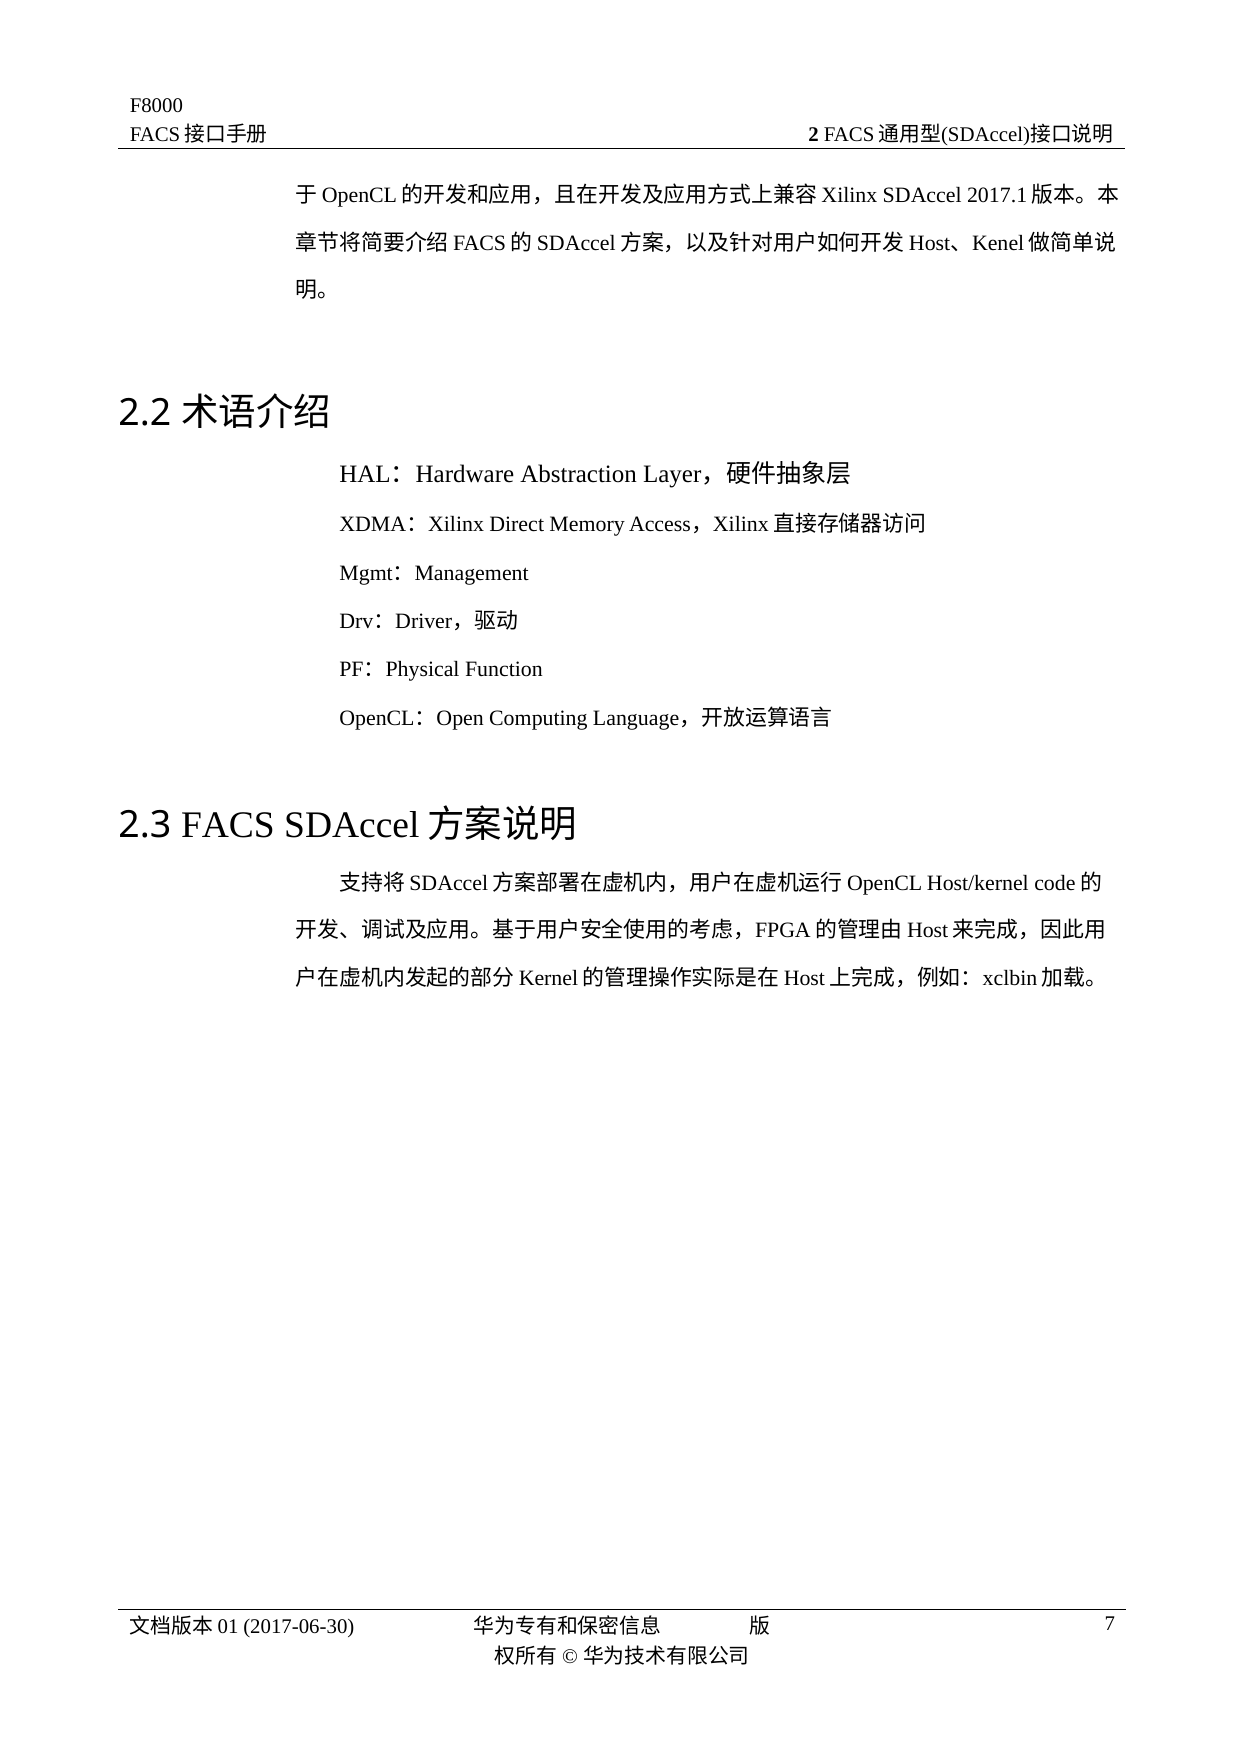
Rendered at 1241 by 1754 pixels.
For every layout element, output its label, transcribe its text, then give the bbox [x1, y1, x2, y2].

text PF：Physical Function [295, 651, 1122, 683]
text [295, 177, 1122, 304]
text HAL：Hardware Abstraction Layer，硬件抽象层 [295, 453, 1122, 489]
text XDMA：Xilinx Direct Memory Access，Xilinx直接存储器访问 [295, 506, 1122, 538]
text OpenCL：Open Computing Language，开放运算语言 [295, 699, 1122, 731]
subtitle 术语介绍 [118, 382, 1122, 437]
text 支持将SDAccel方案部署在虚机内，用户在虚机运行OpenCL Host/kernel code的开发、调试及应用。基于用户安全使用的考虑，FPGA的管理由Host来完成，因此用户在虚机内发起的部分Kernel的管理操作实际是在Host上完成，例如：xclbin加载。 [295, 865, 1122, 992]
text Drv：Driver，驱动 [295, 603, 1122, 634]
subtitle FACS SDAccel方案说明 [118, 794, 1122, 848]
text Mgmt：Management [295, 554, 1122, 586]
